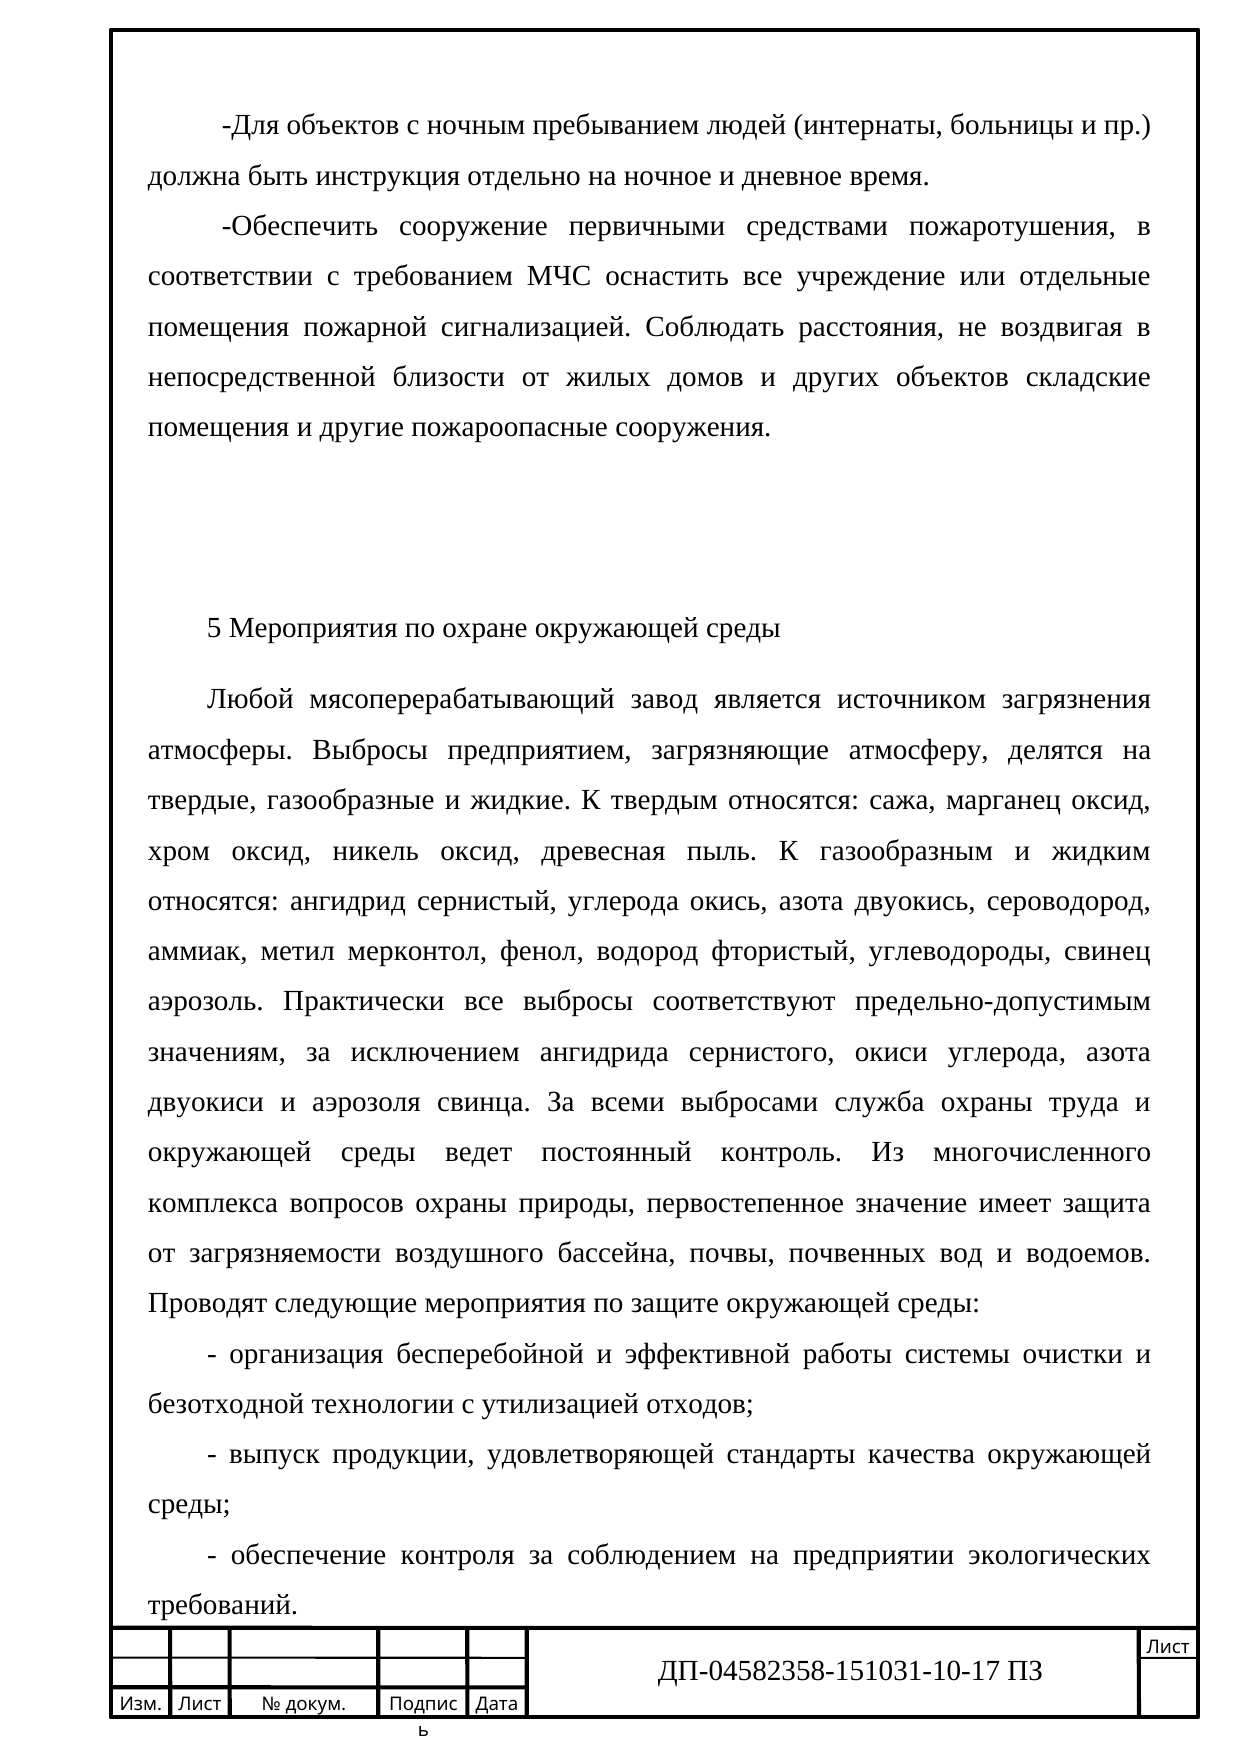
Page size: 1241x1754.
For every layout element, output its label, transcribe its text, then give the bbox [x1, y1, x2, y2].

text - обеспечение контроля за соблюдением на предприятии экологических требований. [148, 1537, 1152, 1621]
text 5 Мероприятия по охране окружающей среды [148, 611, 1152, 644]
text -Для объектов с ночным пребыванием людей (интернаты, больницы и пр.) должна быть инструкция отдельно на ночное и дневное время. [148, 107, 1152, 191]
text -Обеспечить сооружение первичными средствами пожаротушения, в соответствии с требованием МЧС оснастить все учреждение или отдельные помещения пожарной сигнализацией. Соблюдать расстояния, не воздвигая в непосредственной близости от жилых домов и других объектов складские помещения и другие пожароопасные сооружения. [148, 208, 1152, 443]
text Любой мясоперерабатывающий завод является источником загрязнения атмосферы. Выбросы предприятием, загрязняющие атмосферу, делятся на твердые, газообразные и жидкие. К твердым относятся: сажа, марганец оксид, хром оксид, никель оксид, древесная пыль. К газообразным и жидким относятся: ангидрид сернистый, углерода окись, азота двуокись, сероводород, аммиак, метил мерконтол, фенол, водород фтористый, углеводороды, свинец аэрозоль. Практически все выбросы соответствуют предельно-допустимым значениям, за исключением ангидрида сернистого, окиси углерода, азота двуокиси и аэрозоля свинца. За всеми выбросами служба охраны труда и окружающей среды ведет постоянный контроль. Из многочисленного комплекса вопросов охраны природы, первостепенное значение имеет защита от загрязняемости воздушного бассейна, почвы, почвенных вод и водоемов. Проводят следующие мероприятия по защите окружающей среды: [148, 682, 1152, 1319]
text - организация бесперебойной и эффективной работы системы очистки и безотходной технологии с утилизацией отходов; [148, 1336, 1152, 1419]
text - выпуск продукции, удовлетворяющей стандарты качества окружающей среды; [148, 1436, 1152, 1520]
